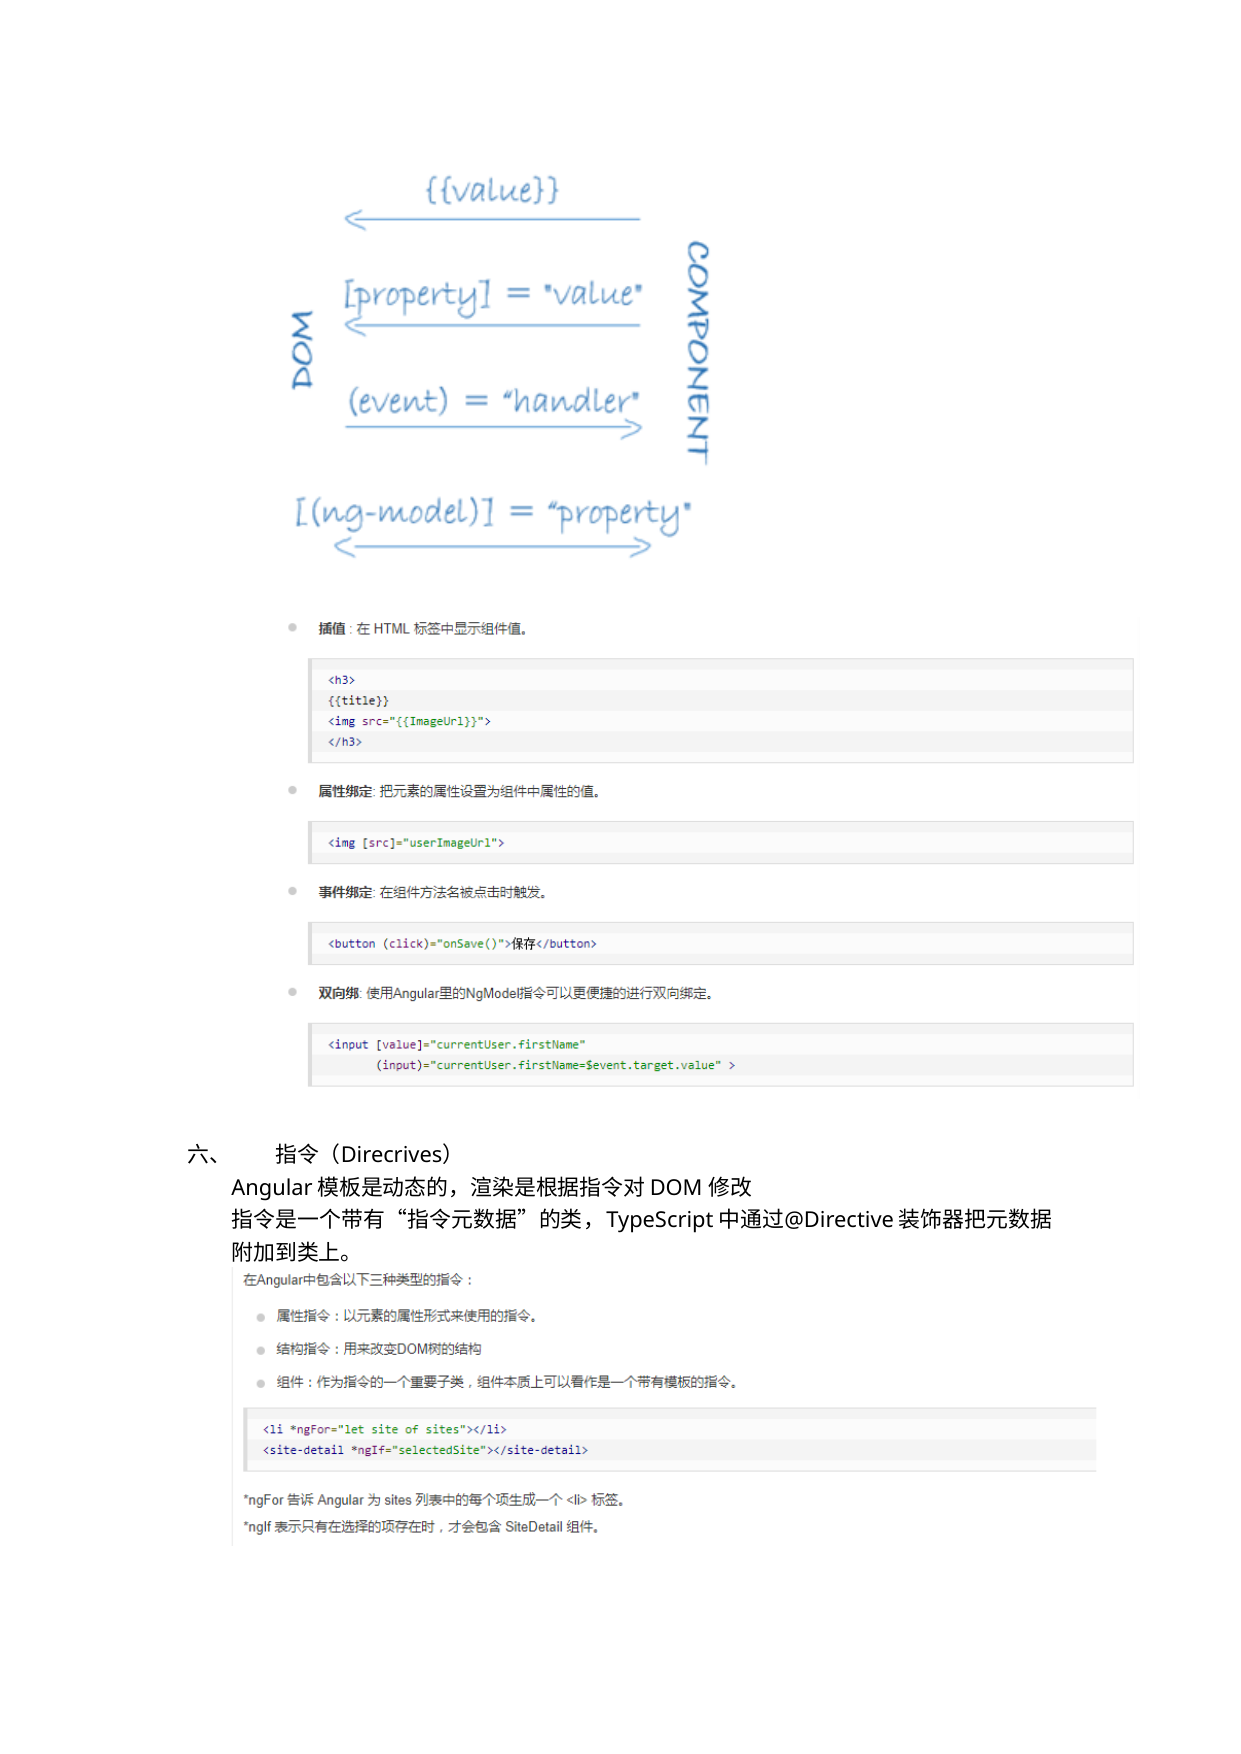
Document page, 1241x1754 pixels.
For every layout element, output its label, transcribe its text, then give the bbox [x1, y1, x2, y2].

list 指令（Direcrives） [187, 1137, 1053, 1169]
picture [231, 1267, 1097, 1546]
picture [275, 162, 779, 591]
picture [275, 617, 1141, 1099]
text Angular模板是动态的，渲染是根据指令对DOM 修改 [231, 1169, 1053, 1202]
text 指令是一个带有“指令元数据”的类，TypeScript中通过@Directive装饰器把元数据附加到类上。 [231, 1202, 1053, 1267]
